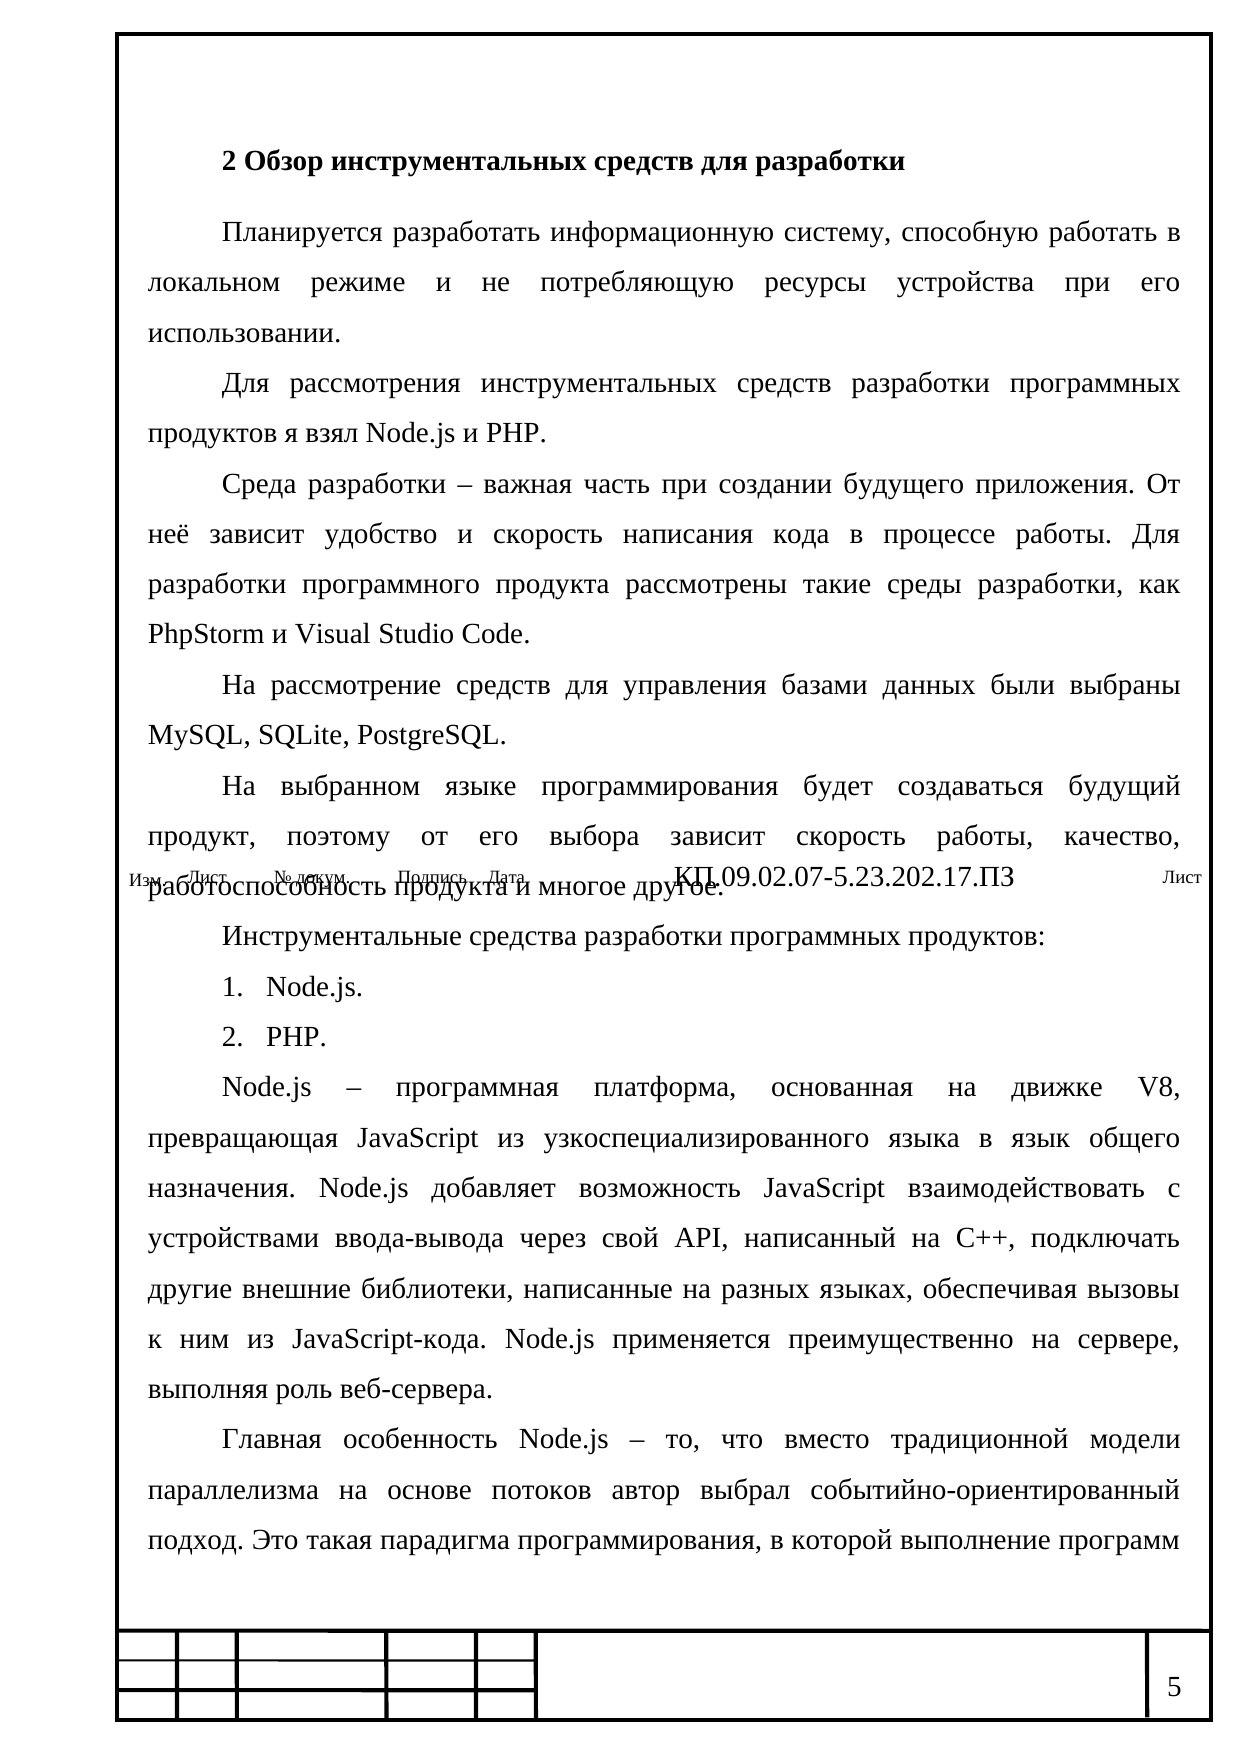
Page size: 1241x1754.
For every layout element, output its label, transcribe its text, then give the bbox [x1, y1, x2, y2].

text На рассмотрение средств для управления базами данных были выбраны MySQL, SQLite, PostgreSQL. [148, 667, 1181, 751]
list PHP. [148, 1019, 1181, 1053]
text Инструментальные средства разработки программных продуктов: [148, 918, 1181, 952]
text Планируется разработать информационную систему, способную работать в локальном режиме и не потребляющую ресурсы устройства при его использовании. [148, 214, 1181, 348]
list Node.js. [148, 969, 1181, 1002]
text Для рассмотрения инструментальных средств разработки программных продуктов я взял Node.js и PHP. [148, 365, 1181, 449]
subtitle 2 Обзор инструментальных средств для разработки [148, 143, 1181, 177]
text На выбранном языке программирования будет создаваться будущий продукт, поэтому от его выбора зависит скорость работы, качество, работоспособность продукта и многое другое. [148, 768, 1181, 902]
text Node.js – программная платформа, основанная на движке V8, превращающая JavaScript из узкоспециализированного языка в язык общего назначения. Node.js добавляет возможность JavaScript взаимодействовать с устройствами ввода-вывода через свой API, написанный на C++, подключать другие внешние библиотеки, написанные на разных языках, обеспечивая вызовы к ним из JavaScript-кода. Node.js применяется преимущественно на сервере, выполняя роль веб-сервера. [148, 1069, 1181, 1405]
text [148, 1422, 1181, 1556]
text Среда разработки – важная часть при создании будущего приложения. От неё зависит удобство и скорость написания кода в процессе работы. Для разработки программного продукта рассмотрены такие среды разработки, как PhpStorm и Visual Studio Code. [148, 466, 1181, 650]
